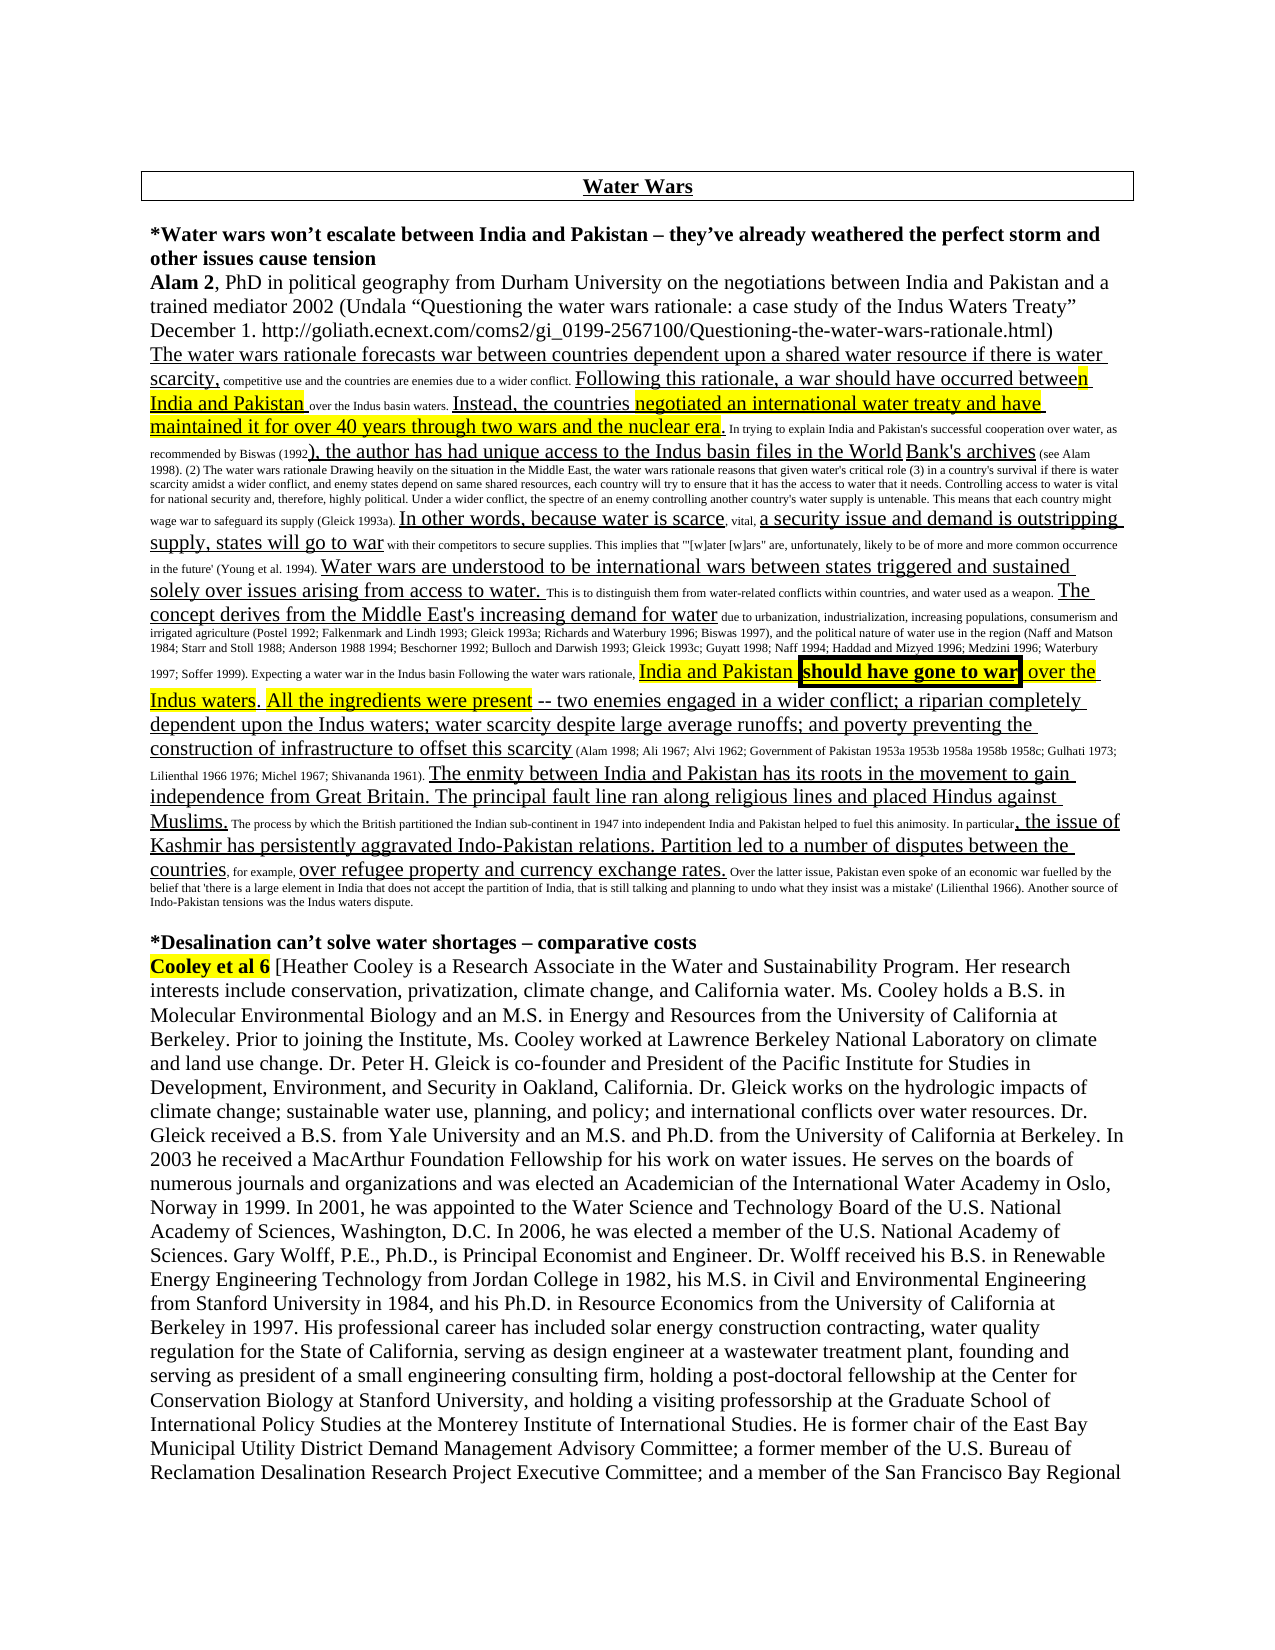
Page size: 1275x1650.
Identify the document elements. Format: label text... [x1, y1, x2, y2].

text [150, 954, 1125, 1484]
subtitle Water Wars [142, 172, 1133, 200]
subtitle *Desalination can’t solve water shortages – comparative costs [150, 930, 1125, 954]
text The water wars rationale forecasts war between countries dependent upon a shared water resource if there is water scarcity, competitive use and the countries are enemies due to a wider conflict. Following this rationale, a war should have occurred between India and Pakistan over the Indus basin waters. Instead, the countries negotiated an international water treaty and have maintained it for over 40 years through two wars and the nuclear era. In trying to explain India and Pakistan's successful cooperation over water, as recommended by Biswas (1992), the author has had unique access to the Indus basin files in the World Bank's archives (see Alam 1998). (2) The water wars rationale Drawing heavily on the situation in the Middle East, the water wars rationale reasons that given water's critical role (3) in a country's survival if there is water scarcity amidst a wider conflict, and enemy states depend on same shared resources, each country will try to ensure that it has the access to water that it needs. Controlling access to water is vital for national security and, therefore, highly political. Under a wider conflict, the spectre of an enemy controlling another country's water supply is untenable. This means that each country might wage war to safeguard its supply (Gleick 1993a). In other words, because water is scarce, vital, a security issue and demand is outstripping supply, states will go to war with their competitors to secure supplies. This implies that '"[w]ater [w]ars" are, unfortunately, likely to be of more and more common occurrence in the future' (Young et al. 1994). Water wars are understood to be international wars between states triggered and sustained solely over issues arising from access to water. This is to distinguish them from water-related conflicts within countries, and water used as a weapon. The concept derives from the Middle East's increasing demand for water due to urbanization, industrialization, increasing populations, consumerism and irrigated agriculture (Postel 1992; Falkenmark and Lindh 1993; Gleick 1993a; Richards and Waterbury 1996; Biswas 1997), and the political nature of water use in the region (Naff and Matson 1984; Starr and Stoll 1988; Anderson 1988 1994; Beschorner 1992; Bulloch and Darwish 1993; Gleick 1993c; Guyatt 1998; Naff 1994; Haddad and Mizyed 1996; Medzini 1996; Waterbury 1997; Soffer 1999). Expecting a water war in the Indus basin Following the water wars rationale, India and Pakistan should have gone to war over the Indus waters. All the ingredients were present -- two enemies engaged in a wider conflict; a riparian completely dependent upon the Indus waters; water scarcity despite large average runoffs; and poverty preventing the construction of infrastructure to offset this scarcity (Alam 1998; Ali 1967; Alvi 1962; Government of Pakistan 1953a 1953b 1958a 1958b 1958c; Gulhati 1973; Lilienthal 1966 1976; Michel 1967; Shivananda 1961). The enmity between India and Pakistan has its roots in the movement to gain independence from Great Britain. The principal fault line ran along religious lines and placed Hindus against Muslims. The process by which the British partitioned the Indian sub-continent in 1947 into independent India and Pakistan helped to fuel this animosity. In particular, the issue of Kashmir has persistently aggravated Indo-Pakistan relations. Partition led to a number of disputes between the countries, for example, over refugee property and currency exchange rates. Over the latter issue, Pakistan even spoke of an economic war fuelled by the belief that 'there is a large element in India that does not accept the partition of India, that is still talking and planning to undo what they insist was a mistake' (Lilienthal 1966). Another source of Indo-Pakistan tensions was the Indus waters dispute. [150, 342, 1125, 909]
text Alam 2, PhD in political geography from Durham University on the negotiations between India and Pakistan and a trained mediator 2002 (Undala “Questioning the water wars rationale: a case study of the Indus Waters Treaty” December 1. http://goliath.ecnext.com/coms2/gi_0199-2567100/Questioning-the-water-wars-rationale.html) [150, 270, 1125, 342]
subtitle *Water wars won’t escalate between India and Pakistan – they’ve already weathered the perfect storm and other issues cause tension [150, 222, 1125, 270]
